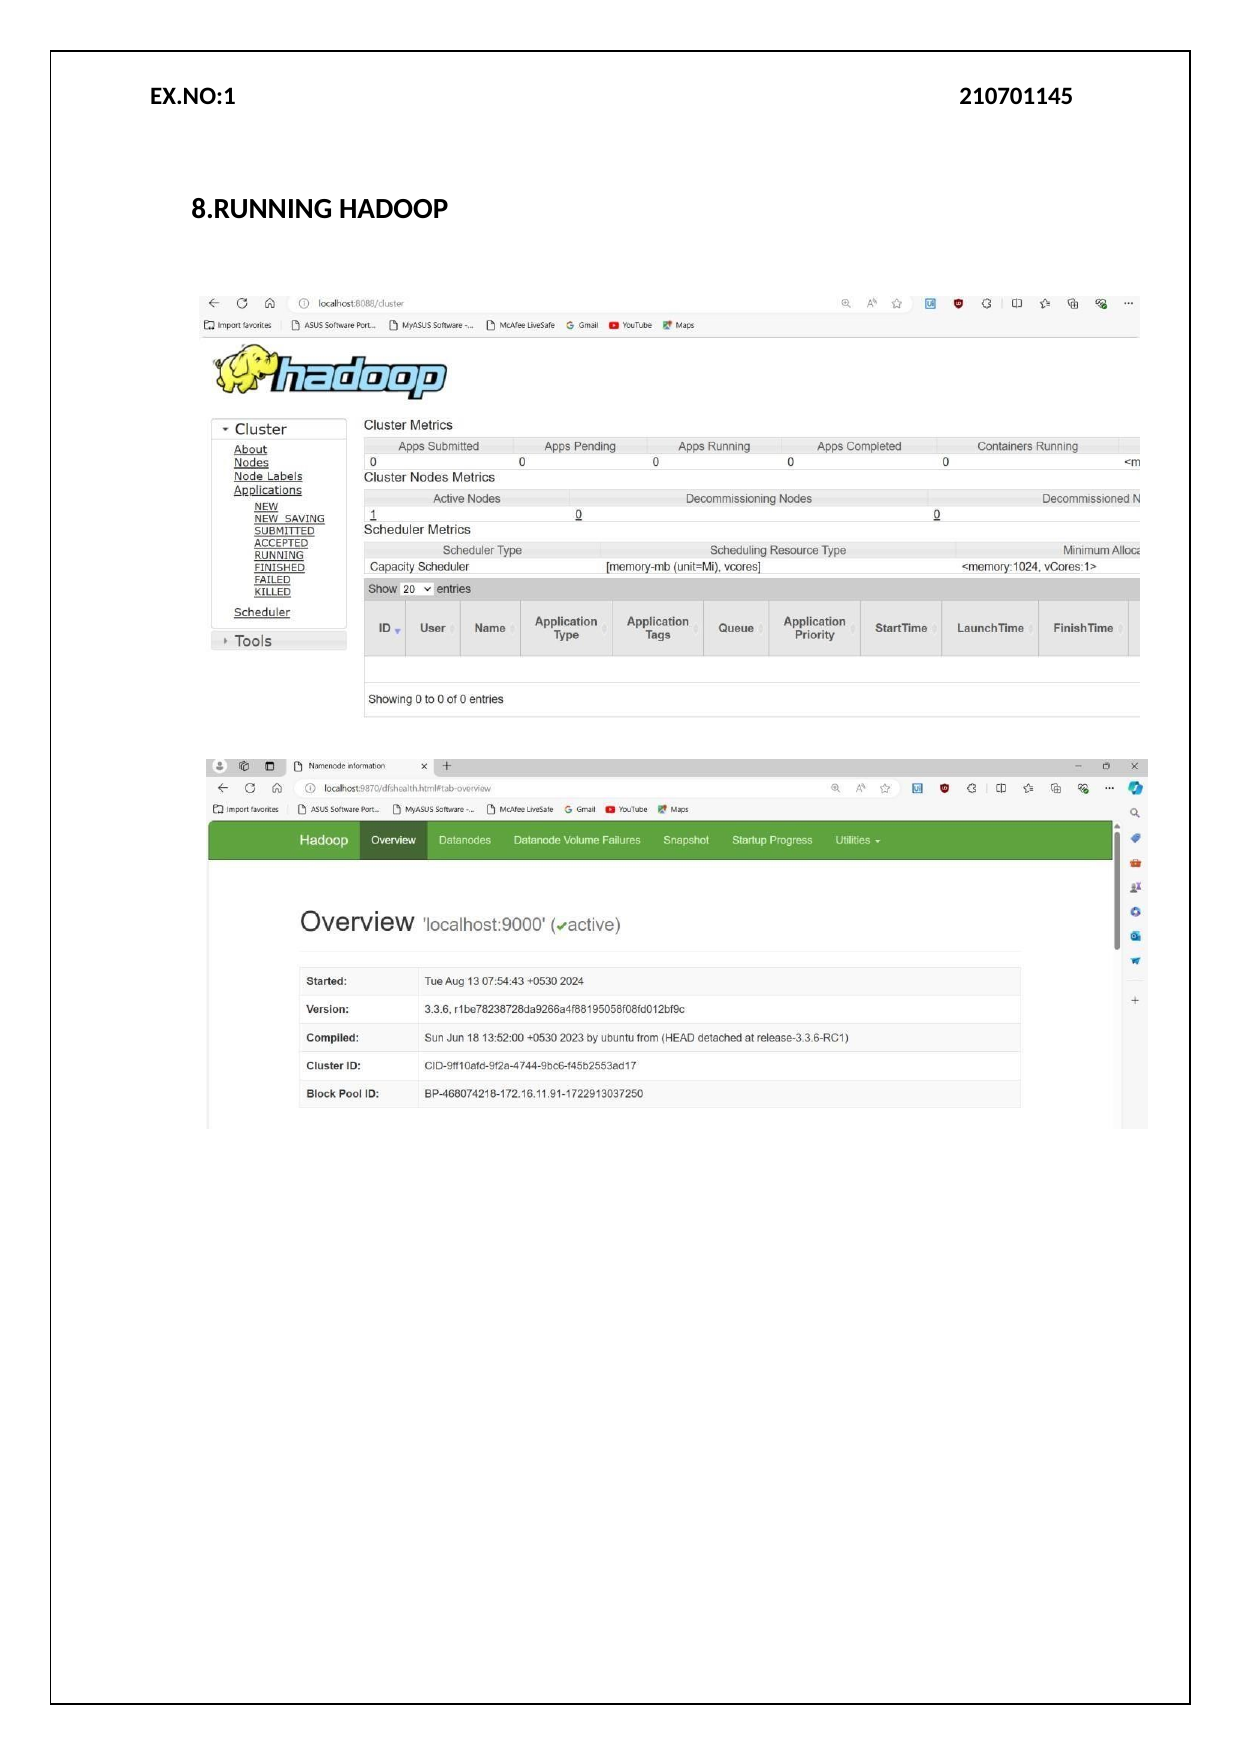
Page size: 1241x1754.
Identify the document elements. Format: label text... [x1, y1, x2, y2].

subtitle 8.RUNNING HADOOP [191, 190, 1185, 226]
picture [199, 296, 1140, 750]
picture [206, 759, 1148, 1129]
